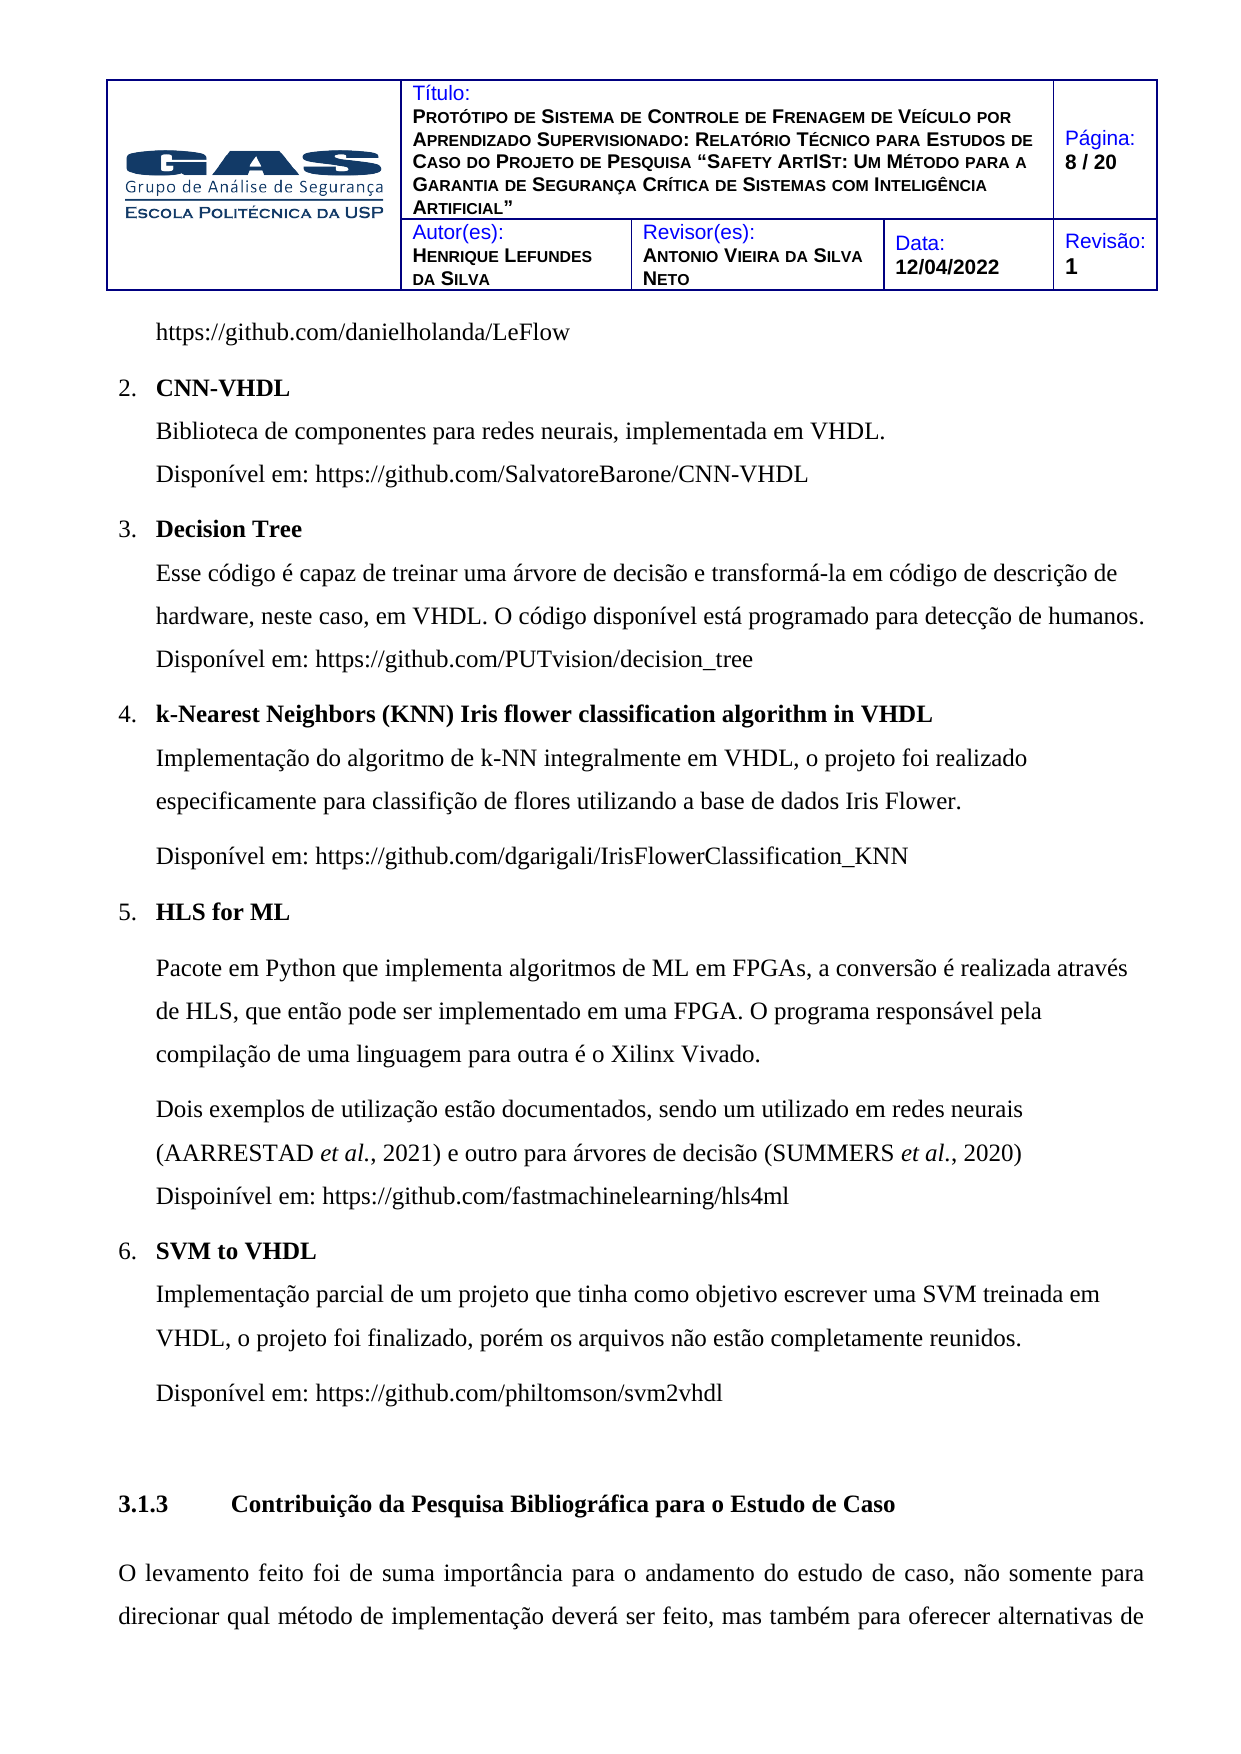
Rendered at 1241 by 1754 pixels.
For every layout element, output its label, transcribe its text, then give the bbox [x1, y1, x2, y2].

list SVM to VHDL Implementação parcial de um projeto que tinha como objetivo escrever uma SVM treinada em VHDL, o projeto foi finalizado, porém os arquivos não estão completamente reunidos. [118, 1236, 1146, 1351]
subtitle Contribuição da Pesquisa Bibliográfica para o Estudo de Caso [118, 1489, 1146, 1518]
list Decision Tree Esse código é capaz de treinar uma árvore de decisão e transformá-la em código de descrição de hardware, neste caso, em VHDL. O código disponível está programado para detecção de humanos. Disponível em: https://github.com/PUTvision/decision_tree [118, 514, 1146, 673]
picture [118, 144, 390, 226]
list k-Nearest Neighbors (KNN) Iris flower classification algorithm in VHDL Implementação do algoritmo de k-NN integralmente em VHDL, o projeto foi realizado especificamente para classifição de flores utilizando a base de dados Iris Flower. [118, 699, 1146, 814]
text Disponível em: https://github.com/philtomson/svm2vhdl [156, 1378, 1146, 1450]
list HLS for ML [118, 897, 1146, 926]
text Pacote em Python que implementa algoritmos de ML em FPGAs, a conversão é realizada através de HLS, que então pode ser implementado em uma FPGA. O programa responsável pela compilação de uma linguagem para outra é o Xilinx Vivado. [156, 953, 1146, 1068]
list CNN-VHDL Biblioteca de componentes para redes neurais, implementada em VHDL. Disponível em: https://github.com/SalvatoreBarone/CNN-VHDL [118, 373, 1146, 488]
text Disponível em: https://github.com/dgarigali/IrisFlowerClassification_KNN [156, 841, 1146, 870]
text Dois exemplos de utilização estão documentados, sendo um utilizado em redes neurais e outro para árvores de decisão Dispoinível em: https://github.com/fastmachinelearning/hls4ml [156, 1094, 1146, 1209]
